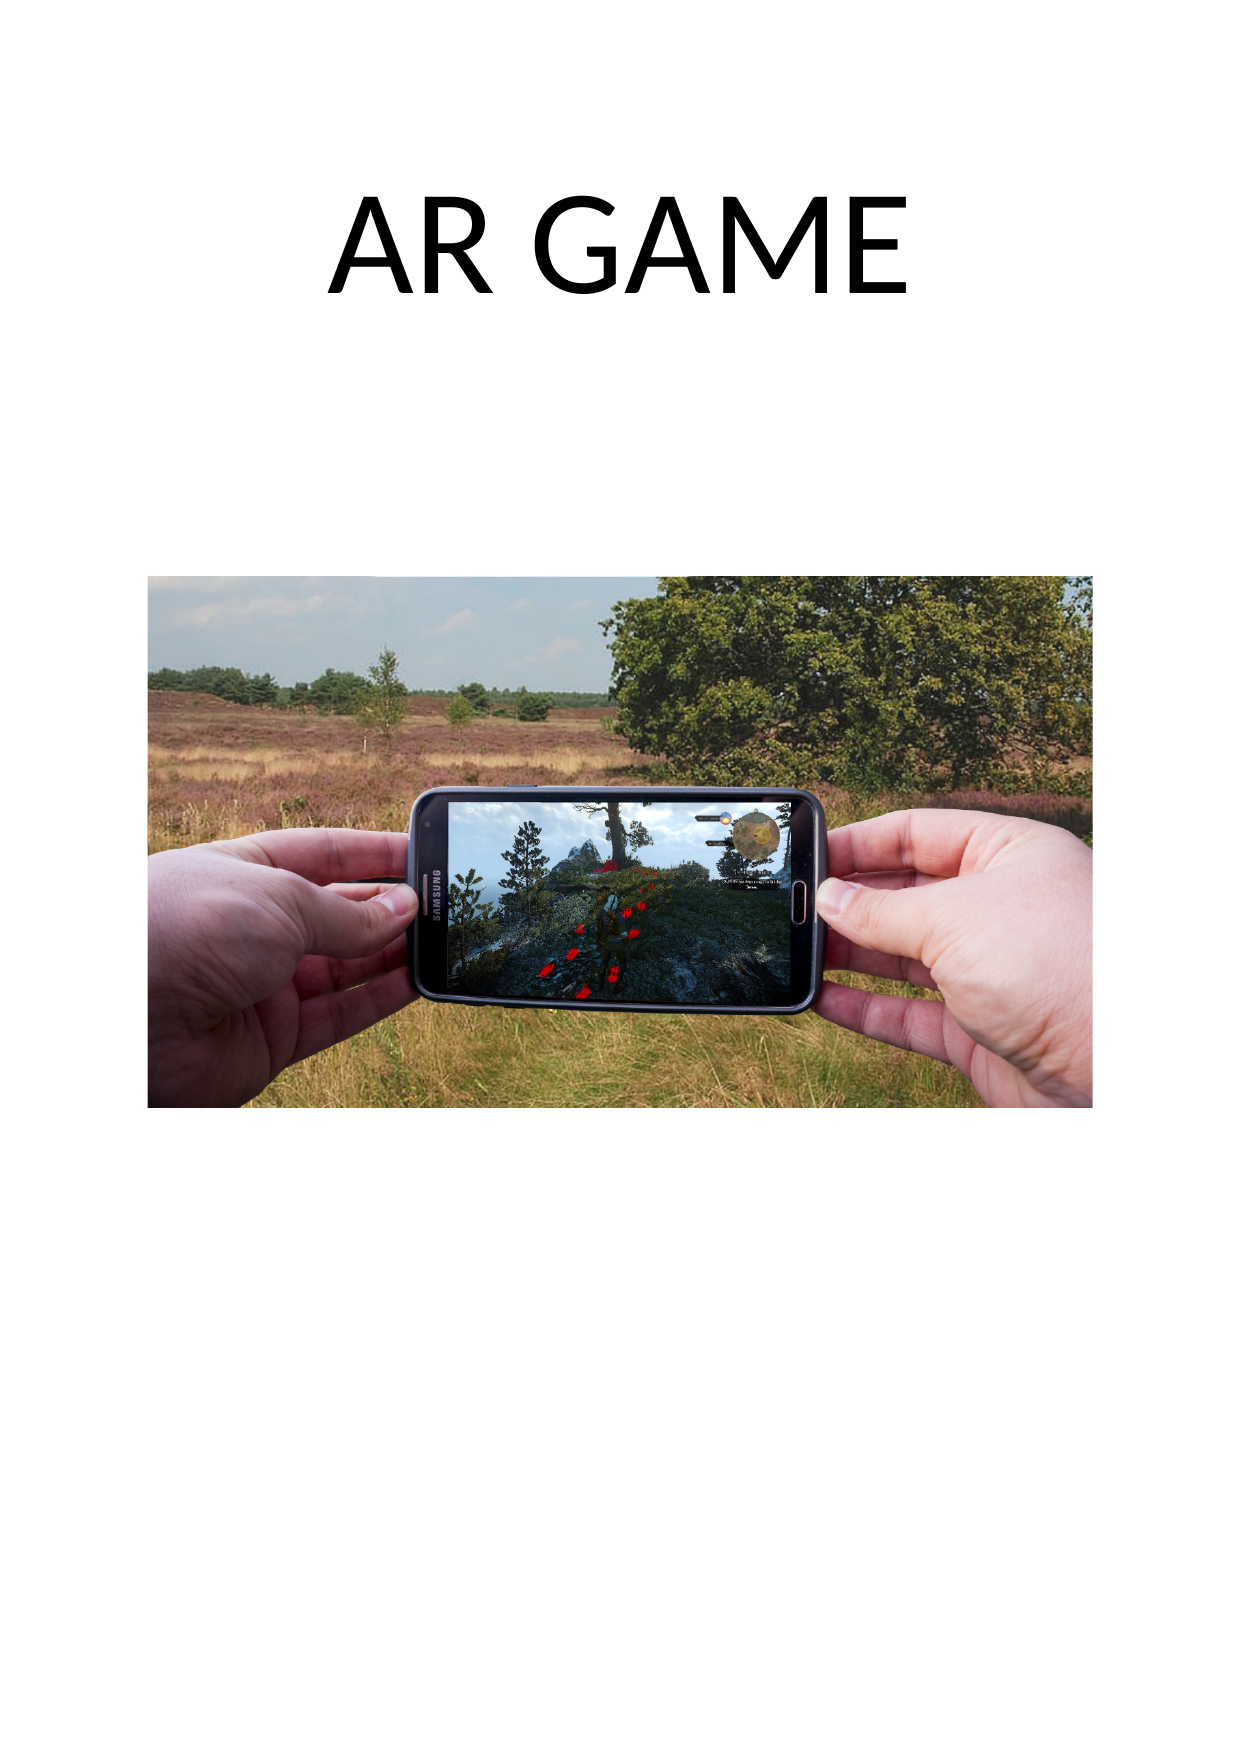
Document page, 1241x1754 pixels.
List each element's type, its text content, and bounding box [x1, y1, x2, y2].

picture [147, 576, 1093, 1108]
text AR GAME [148, 148, 1093, 331]
